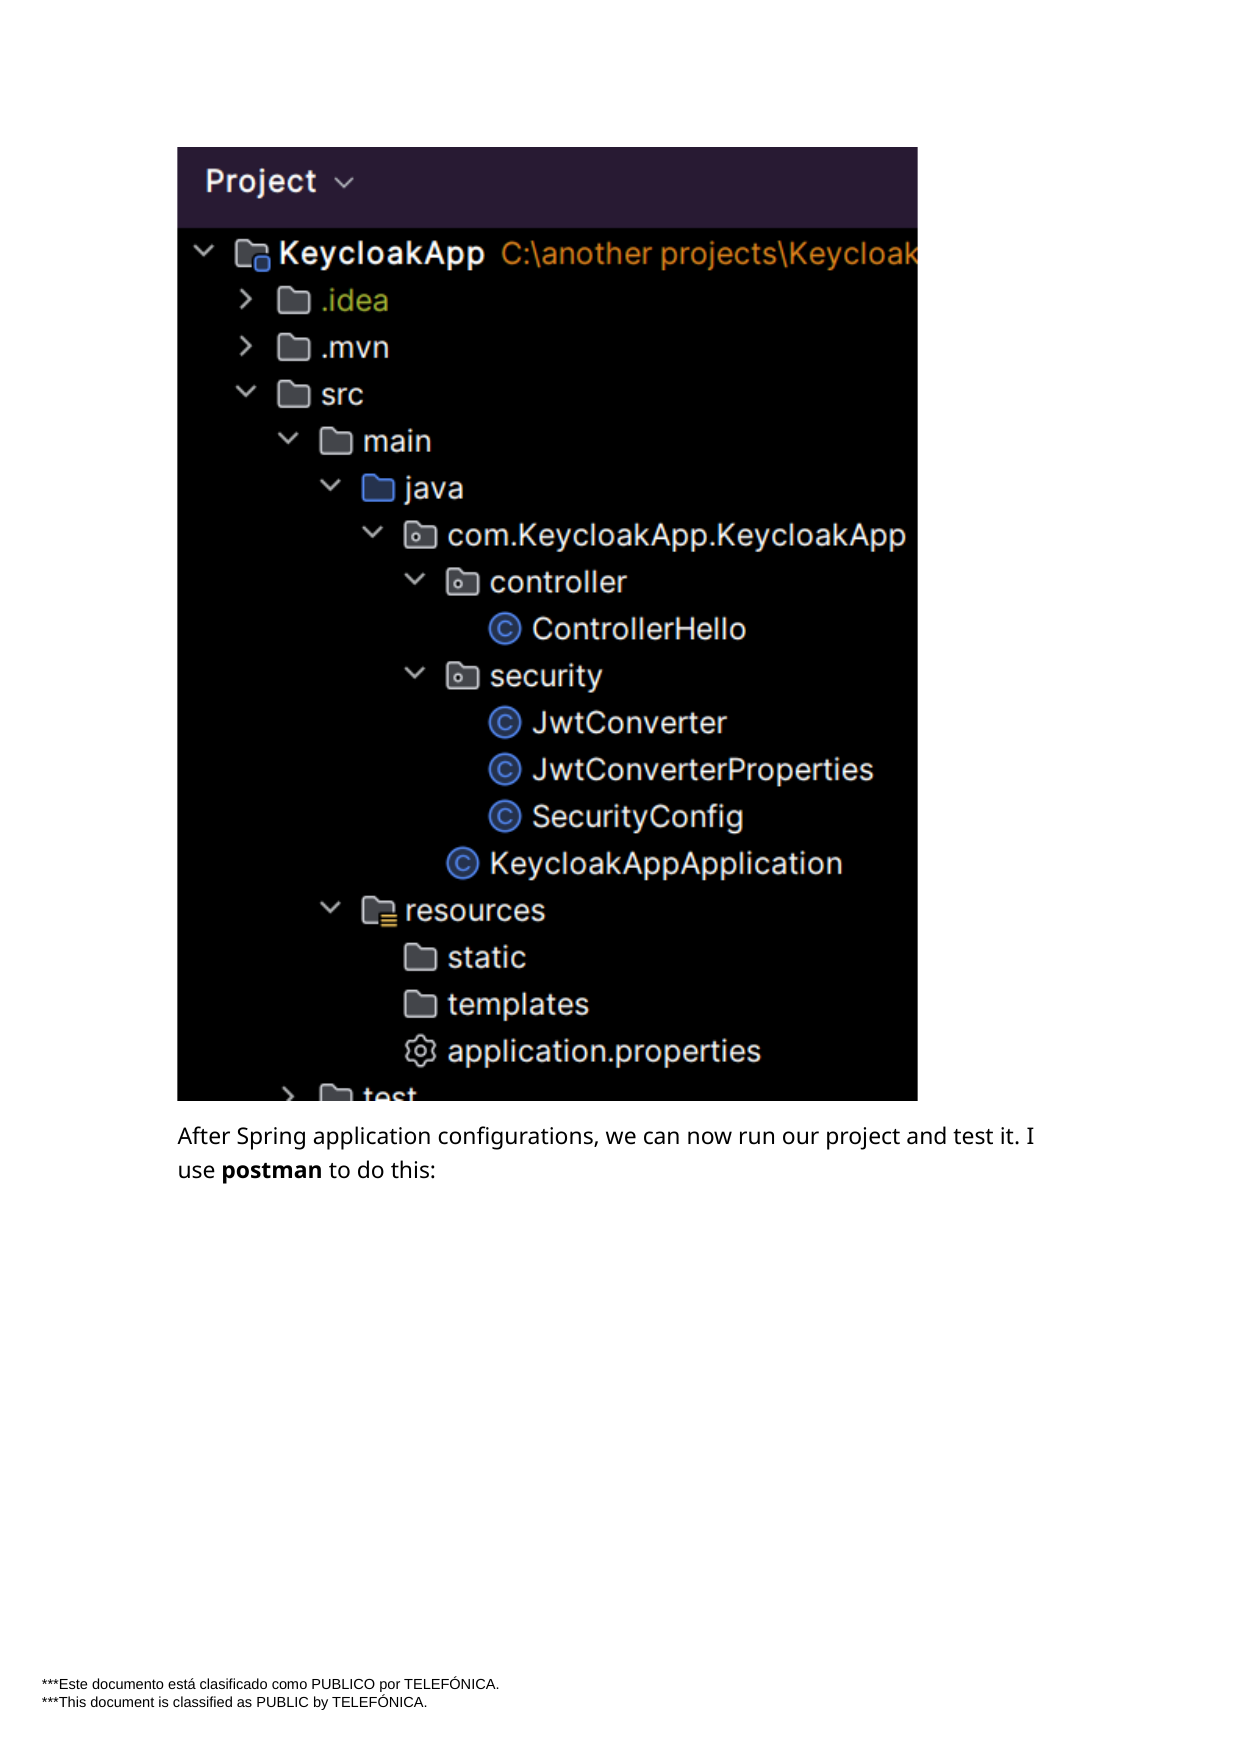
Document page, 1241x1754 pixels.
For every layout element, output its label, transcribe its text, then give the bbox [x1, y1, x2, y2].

picture [177, 147, 918, 1101]
text After Spring application configurations, we can now run our project and test it. I use postman to do this: [177, 1120, 1063, 1185]
